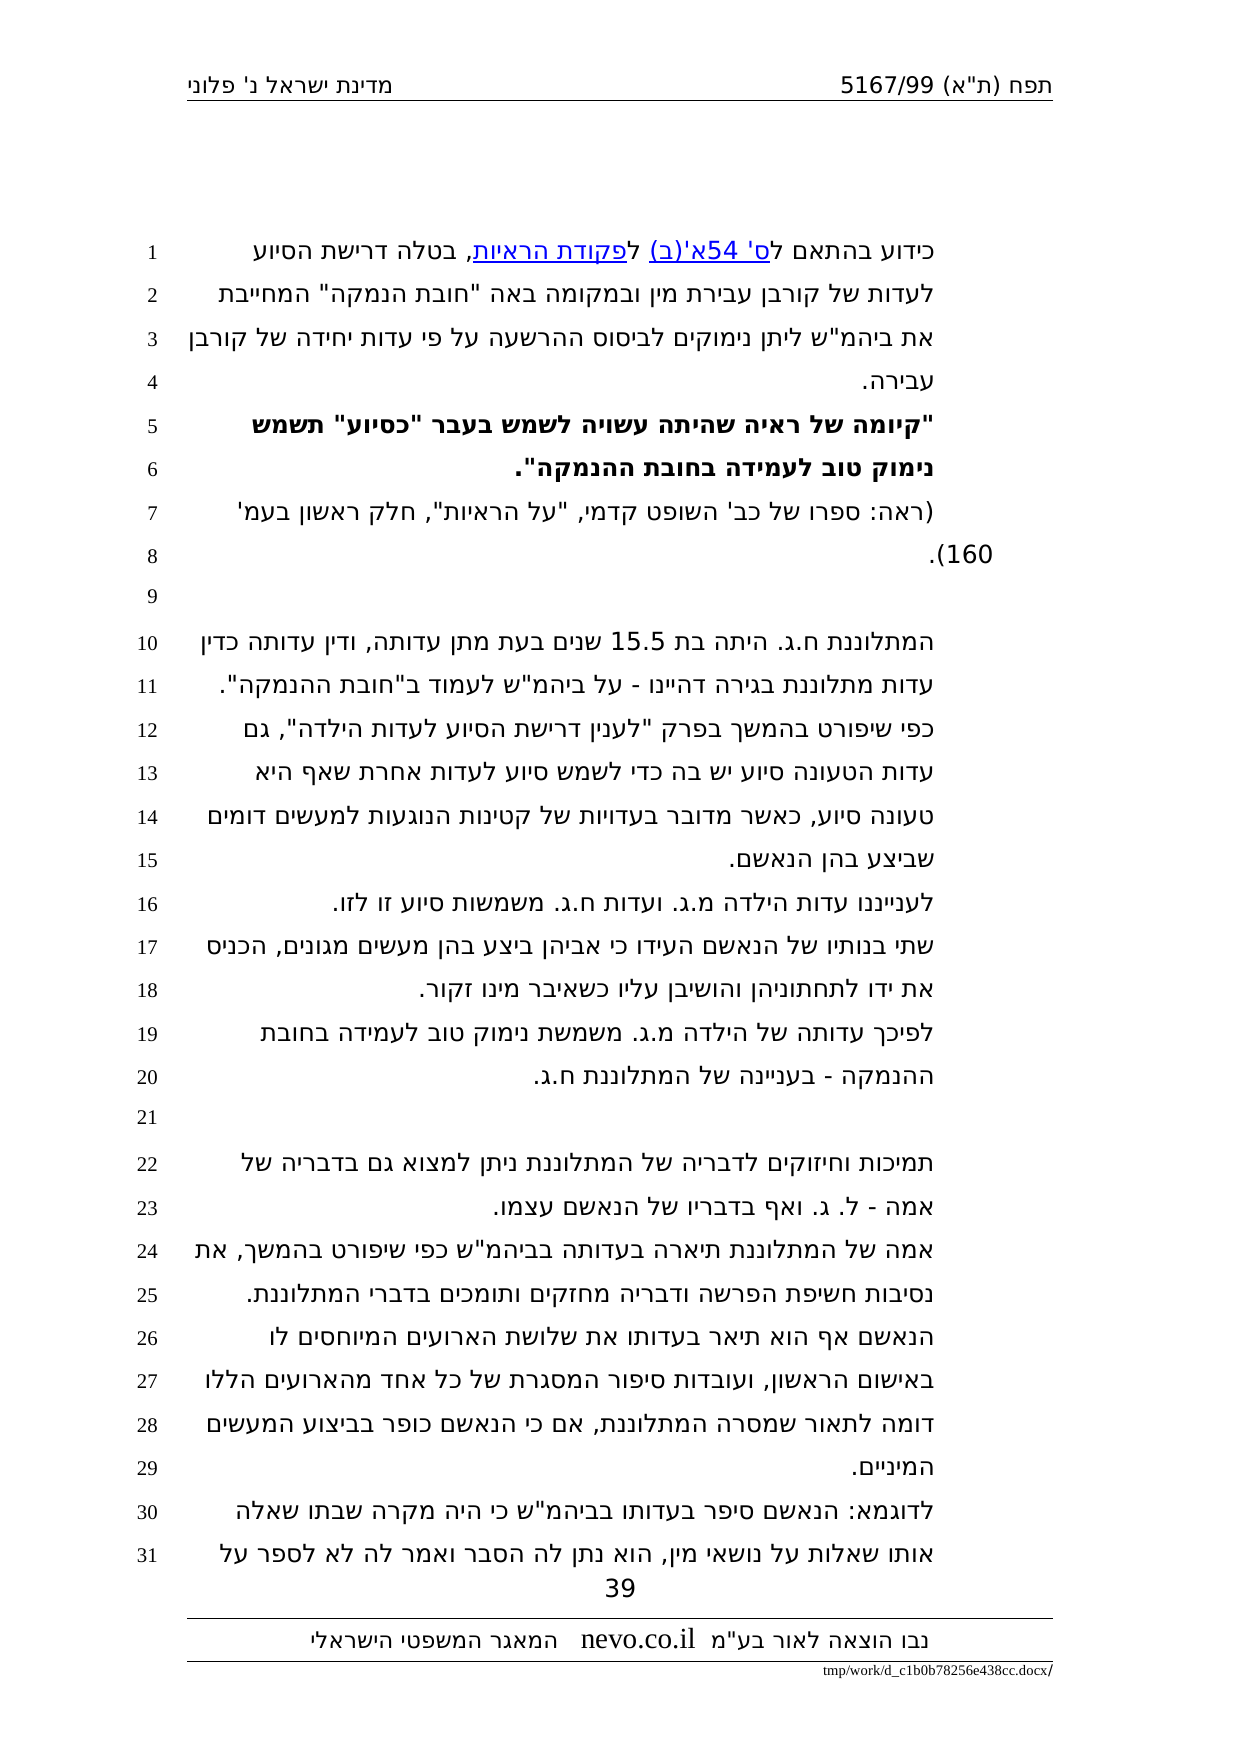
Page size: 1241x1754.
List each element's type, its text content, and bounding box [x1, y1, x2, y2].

text לפיכך עדותה של הילדה מ.ג. משמשת נימוק טוב לעמידה בחובת ההנמקה - בעניינה של המתלוננת ח.ג. [187, 1018, 935, 1091]
text הנאשם אף הוא תיאר בעדותו את שלושת הארועים המיוחסים לו באישום הראשון, ועובדות סיפור המסגרת של כל אחד מהארועים הללו דומה לתאור שמסרה המתלוננת, אם כי הנאשם כופר בביצוע המעשים המיניים. [187, 1322, 935, 1482]
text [187, 1496, 935, 1568]
text תמיכות וחיזוקים לדבריה של המתלוננת ניתן למצוא גם בדבריה של אמה - ל. ג. ואף בדבריו של הנאשם עצמו. [187, 1149, 935, 1221]
text לענייננו עדות הילדה מ.ג. ועדות ח.ג. משמשות סיוע זו לזו. [187, 888, 994, 917]
text כידוע בהתאם לס' 54א'(ב) לפקודת הראיות, בטלה דרישת הסיוע לעדות של קורבן עבירת מין ובמקומה באה "חובת הנמקה" המחייבת את ביהמ"ש ליתן נימוקים לביסוס ההרשעה על פי עדות יחידה של קורבן עבירה. [187, 236, 935, 396]
text (ראה: ספרו של כב' השופט קדמי, "על הראיות", חלק ראשון בעמ' 160). [187, 497, 994, 569]
text המתלוננת ח.ג. היתה בת 15.5 שנים בעת מתן עדותה, ודין עדותה כדין עדות מתלוננת בגירה דהיינו - על ביהמ"ש לעמוד ב"חובת ההנמקה". [187, 627, 935, 700]
text שתי בנותיו של הנאשם העידו כי אביהן ביצע בהן מעשים מגונים, הכניס את ידו לתחתוניהן והושיבן עליו כשאיבר מינו זקור. [187, 931, 935, 1004]
text כפי שיפורט בהמשך בפרק "לענין דרישת הסיוע לעדות הילדה", גם עדות הטעונה סיוע יש בה כדי לשמש סיוע לעדות אחרת שאף היא טעונה סיוע, כאשר מדובר בעדויות של קטינות הנוגעות למעשים דומים שביצע בהן הנאשם. [187, 714, 935, 873]
text "קיומה של ראיה שהיתה עשויה לשמש בעבר "כסיוע" תשמש נימוק טוב לעמידה בחובת ההנמקה". [187, 410, 935, 482]
text אמה של המתלוננת תיארה בעדותה בביהמ"ש כפי שיפורט בהמשך, את נסיבות חשיפת הפרשה ודבריה מחזקים ותומכים בדברי המתלוננת. [187, 1236, 935, 1308]
